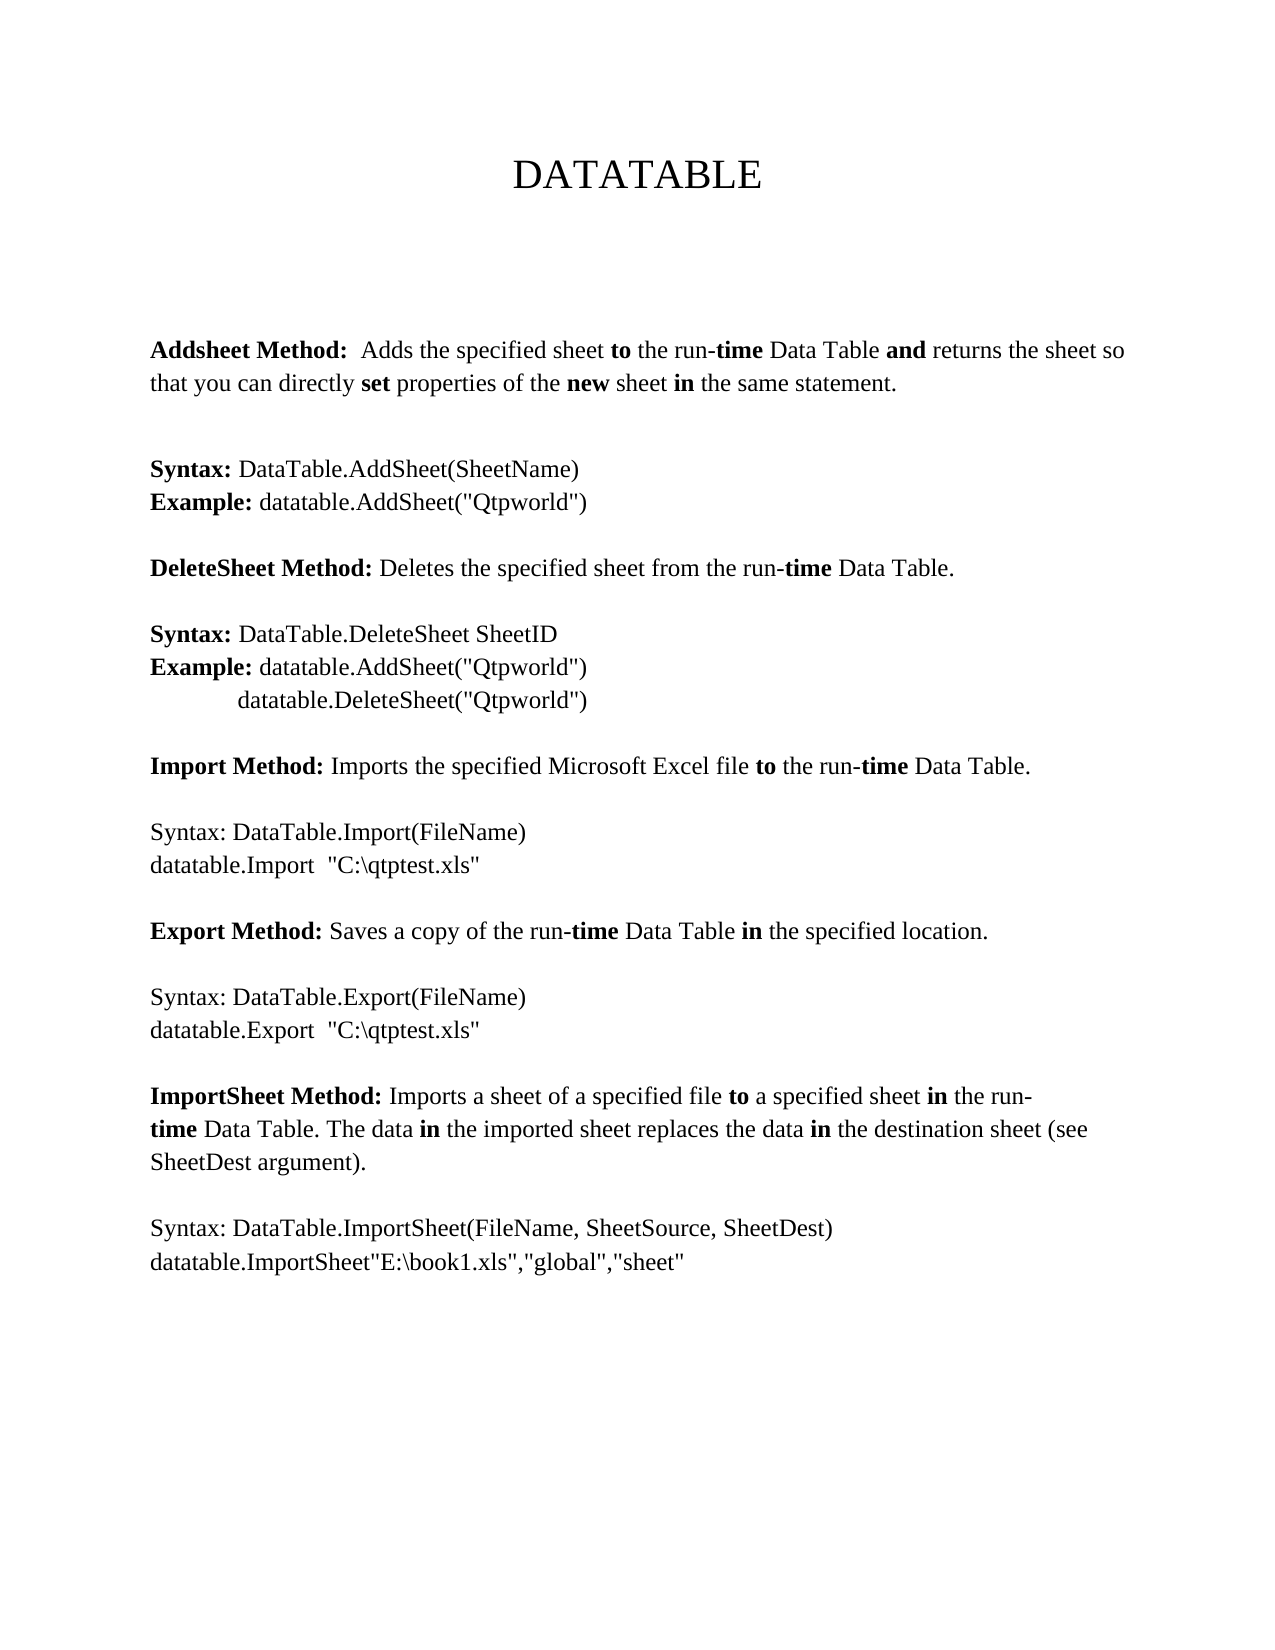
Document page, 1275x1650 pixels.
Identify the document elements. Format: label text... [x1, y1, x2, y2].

text Syntax: DataTable.AddSheet(SheetName) Example: datatable.AddSheet("Qtpworld") DeleteSheet Method: Deletes the specified sheet from the run-time Data Table. Syntax: DataTable.DeleteSheet SheetID Example: datatable.AddSheet("Qtpworld") datatable.DeleteSheet("Qtpworld") Import Method: Imports the specified Microsoft Excel file to the run-time Data Table. Syntax: DataTable.Import(FileName) datatable.Import "C:\qtptest.xls" Export Method: Saves a copy of the run-time Data Table in the specified location. Syntax: DataTable.Export(FileName) datatable.Export "C:\qtptest.xls" ImportSheet Method: Imports a sheet of a specified file to a specified sheet in the run-time Data Table. The data in the imported sheet replaces the data in the destination sheet (see SheetDest argument). Syntax: DataTable.ImportSheet(FileName, SheetSource, SheetDest) datatable.ImportSheet"E:\book1.xls","global","sheet" [150, 454, 1125, 1307]
text DATATABLE [150, 150, 1125, 198]
text Addsheet Method: Adds the specified sheet to the run-time Data Table and returns the sheet so that you can directly set properties of the new sheet in the same statement. [150, 335, 1125, 429]
